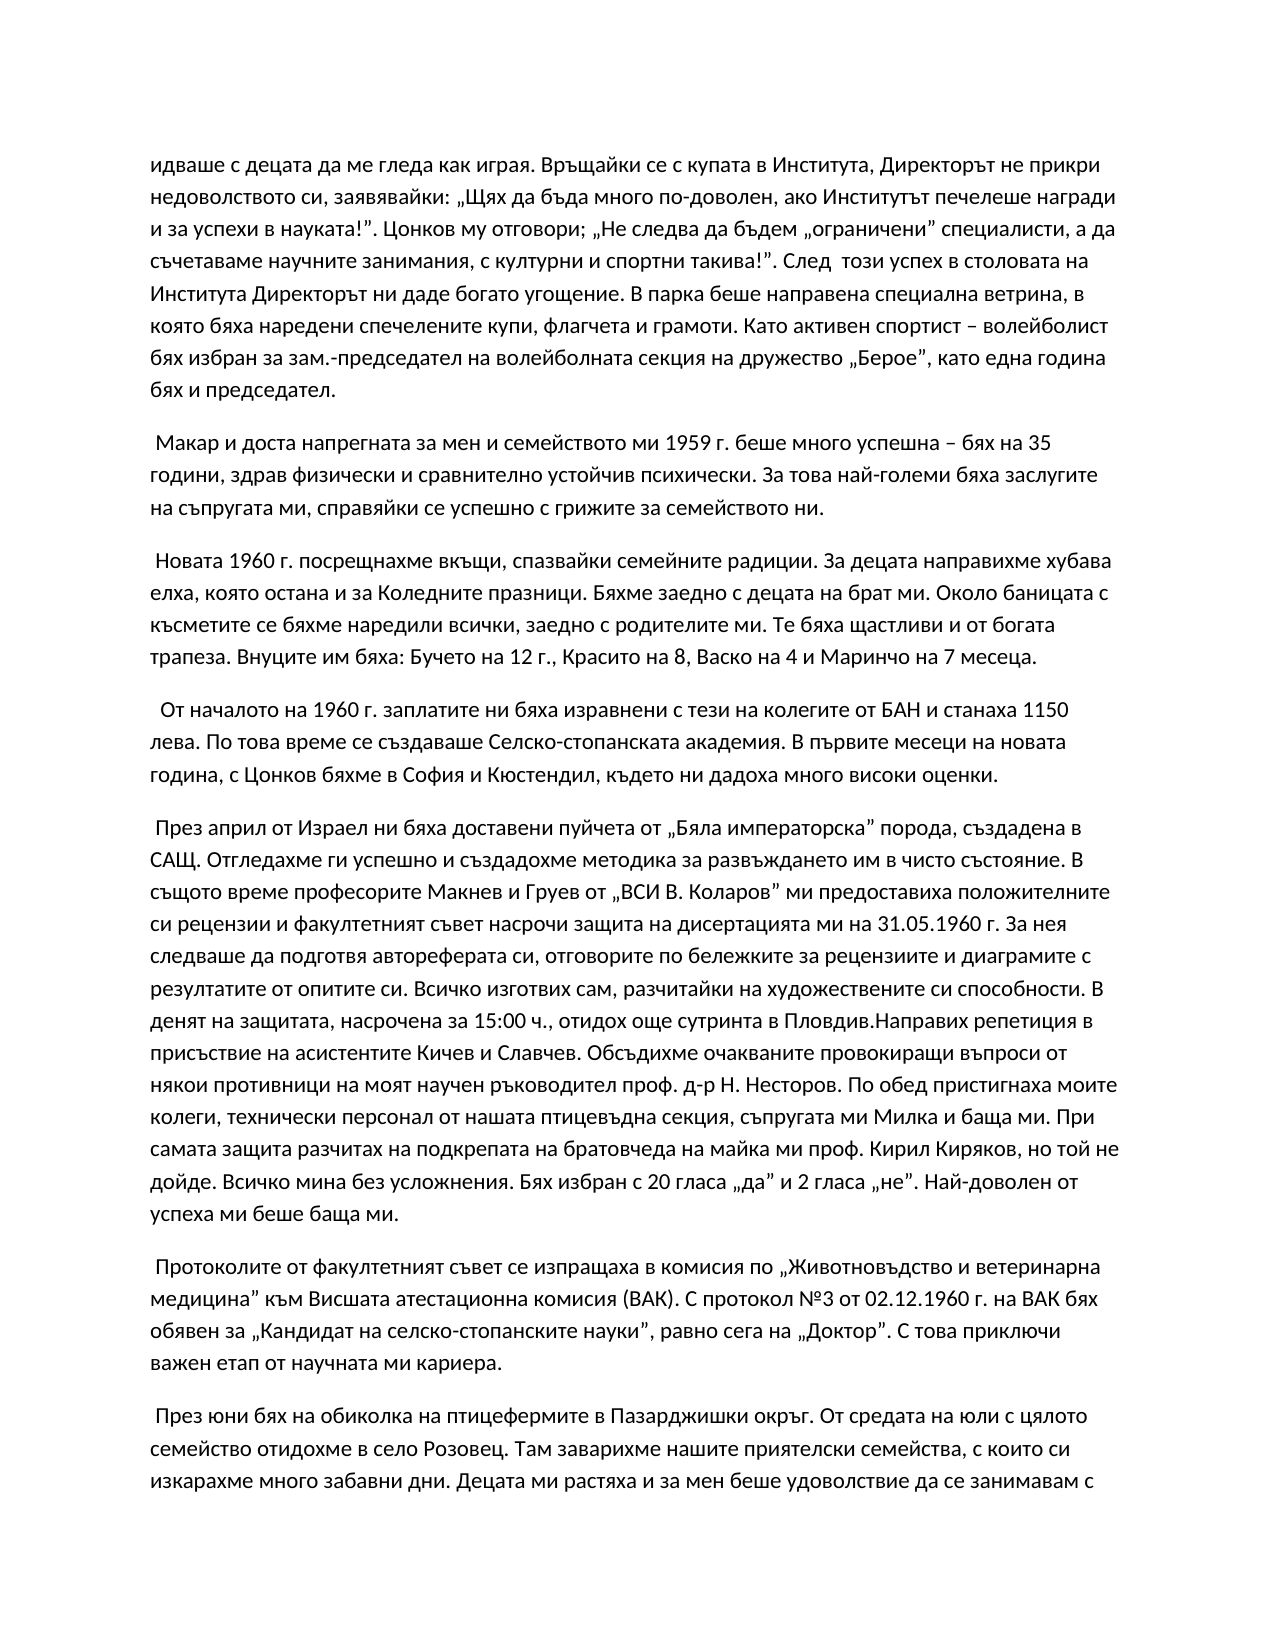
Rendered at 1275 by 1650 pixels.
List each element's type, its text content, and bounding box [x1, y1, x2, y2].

text Протоколите от факултетният съвет се изпращаха в комисия по „Животновъдство и ветеринарна медицина” към Висшата атестационна комисия (ВАК). С протокол №3 от 02.12.1960 г. на ВАК бях обявен за „Кандидат на селско-стопанските науки”, равно сега на „Доктор”. С това приключи важен етап от научната ми кариера. [150, 1252, 1125, 1377]
text Новата 1960 г. посрещнахме вкъщи, спазвайки семейните радиции. За децата направихме хубава елха, която остана и за Коледните празници. Бяхме заедно с децата на брат ми. Около баницата с късметите се бяхме наредили всички, заедно с родителите ми. Те бяха щастливи и от богата трапеза. Внуците им бяха: Бучето на 12 г., Красито на 8, Васко на 4 и Маринчо на 7 месеца. [150, 546, 1125, 670]
text През април от Израел ни бяха доставени пуйчета от „Бяла императорска” порода, създадена в САЩ. Отгледахме ги успешно и създадохме методика за развъждането им в чисто състояние. В същото време професорите Макнев и Груев от „ВСИ В. Коларов” ми предоставиха положителните си рецензии и факултетният съвет насрочи защита на дисертацията ми на 31.05.1960 г. За нея следваше да подготвя автореферата си, отговорите по бележките за рецензиите и диаграмите с резултатите от опитите си. Всичко изготвих сам, разчитайки на художествените си способности. В денят на защитата, насрочена за 15:00 ч., отидох още сутринта в Пловдив.Направих репетиция в присъствие на асистентите Кичев и Славчев. Обсъдихме очакваните провокиращи въпроси от някои противници на моят научен ръководител проф. д-р Н. Несторов. По обед пристигнаха моите колеги, технически персонал от нашата птицевъдна секция, съпругата ми Милка и баща ми. При самата защита разчитах на подкрепата на братовчеда на майка ми проф. Кирил Киряков, но той не дойде. Всичко мина без усложнения. Бях избран с 20 гласа „да” и 2 гласа „не”. Най-доволен от успеха ми беше баща ми. [150, 813, 1125, 1227]
text Макар и доста напрегната за мен и семейството ми 1959 г. беше много успешна – бях на 35 години, здрав физически и сравнително устойчив психически. За това най-големи бяха заслугите на съпругата ми, справяйки се успешно с грижите за семейството ни. [150, 428, 1125, 521]
text От началото на 1960 г. заплатите ни бяха изравнени с тези на колегите от БАН и станаха 1150 лева. По това време се създаваше Селско-стопанската академия. В първите месеци на новата година, с Цонков бяхме в София и Кюстендил, където ни дадоха много високи оценки. [150, 695, 1125, 788]
